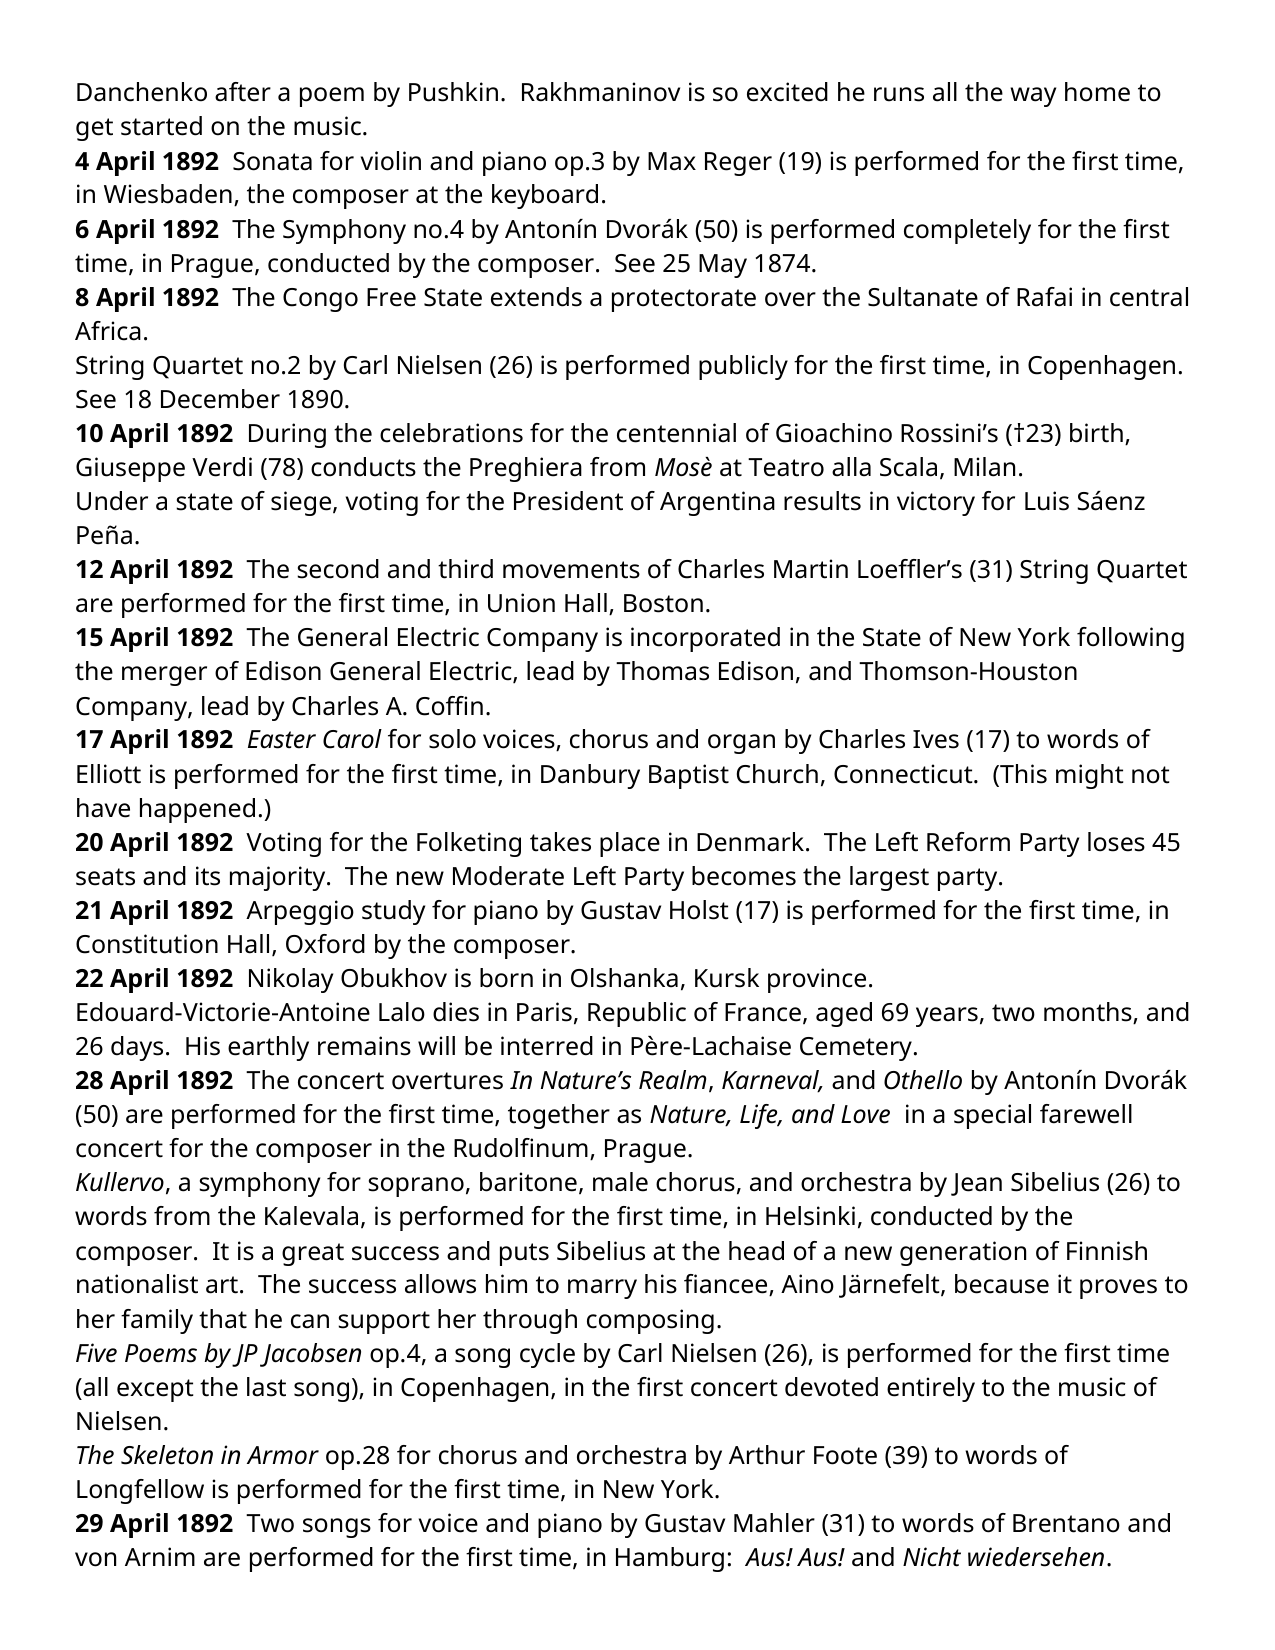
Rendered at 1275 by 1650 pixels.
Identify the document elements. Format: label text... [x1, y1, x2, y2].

text 29 April 1892 Two songs for voice and piano by Gustav Mahler (31) to words of Brentano and von Arnim are performed for the first time, in Hamburg: Aus! Aus! and Nicht wiedersehen. [75, 1506, 1200, 1574]
text String Quartet no.2 by Carl Nielsen (26) is performed publicly for the first time, in Copenhagen. See 18 December 1890. [75, 347, 1200, 416]
text 8 April 1892 The Congo Free State extends a protectorate over the Sultanate of Rafai in central Africa. [75, 279, 1200, 347]
text 4 April 1892 Sonata for violin and piano op.3 by Max Reger (19) is performed for the first time, in Wiesbaden, the composer at the keyboard. [75, 143, 1200, 211]
text 12 April 1892 The second and third movements of Charles Martin Loeffler’s (31) String Quartet are performed for the first time, in Union Hall, Boston. [75, 552, 1200, 620]
text 15 April 1892 The General Electric Company is incorporated in the State of New York following the merger of Edison General Electric, lead by Thomas Edison, and Thomson-Houston Company, lead by Charles A. Coffin. [75, 620, 1200, 722]
text Edouard-Victorie-Antoine Lalo dies in Paris, Republic of France, aged 69 years, two months, and 26 days. His earthly remains will be interred in Père-Lachaise Cemetery. [75, 995, 1200, 1063]
text 22 April 1892 Nikolay Obukhov is born in Olshanka, Kursk province. [75, 961, 1200, 995]
text The Skeleton in Armor op.28 for chorus and orchestra by Arthur Foote (39) to words of Longfellow is performed for the first time, in New York. [75, 1437, 1200, 1506]
text 6 April 1892 The Symphony no.4 by Antonín Dvorák (50) is performed completely for the first time, in Prague, conducted by the composer. See 25 May 1874. [75, 211, 1200, 279]
text 10 April 1892 During the celebrations for the centennial of Gioachino Rossini’s (†23) birth, Giuseppe Verdi (78) conducts the Preghiera from Mosè at Teatro alla Scala, Milan. [75, 416, 1200, 484]
text Kullervo, a symphony for soprano, baritone, male chorus, and orchestra by Jean Sibelius (26) to words from the Kalevala, is performed for the first time, in Helsinki, conducted by the composer. It is a great success and puts Sibelius at the head of a new generation of Finnish nationalist art. The success allows him to marry his fiancee, Aino Järnefelt, because it proves to her family that he can support her through composing. [75, 1165, 1200, 1335]
text Under a state of siege, voting for the President of Argentina results in victory for Luis Sáenz Peña. [75, 484, 1200, 552]
text Five Poems by JP Jacobsen op.4, a song cycle by Carl Nielsen (26), is performed for the first time (all except the last song), in Copenhagen, in the first concert devoted entirely to the music of Nielsen. [75, 1335, 1200, 1437]
text 28 April 1892 The concert overtures In Nature’s Realm, Karneval, and Othello by Antonín Dvorák (50) are performed for the first time, together as Nature, Life, and Love in a special farewell concert for the composer in the Rudolfinum, Prague. [75, 1063, 1200, 1165]
text 21 April 1892 Arpeggio study for piano by Gustav Holst (17) is performed for the first time, in Constitution Hall, Oxford by the composer. [75, 892, 1200, 961]
text 20 April 1892 Voting for the Folketing takes place in Denmark. The Left Reform Party loses 45 seats and its majority. The new Moderate Left Party becomes the largest party. [75, 824, 1200, 892]
text 17 April 1892 Easter Carol for solo voices, chorus and organ by Charles Ives (17) to words of Elliott is performed for the first time, in Danbury Baptist Church, Connecticut. (This might not have happened.) [75, 722, 1200, 824]
